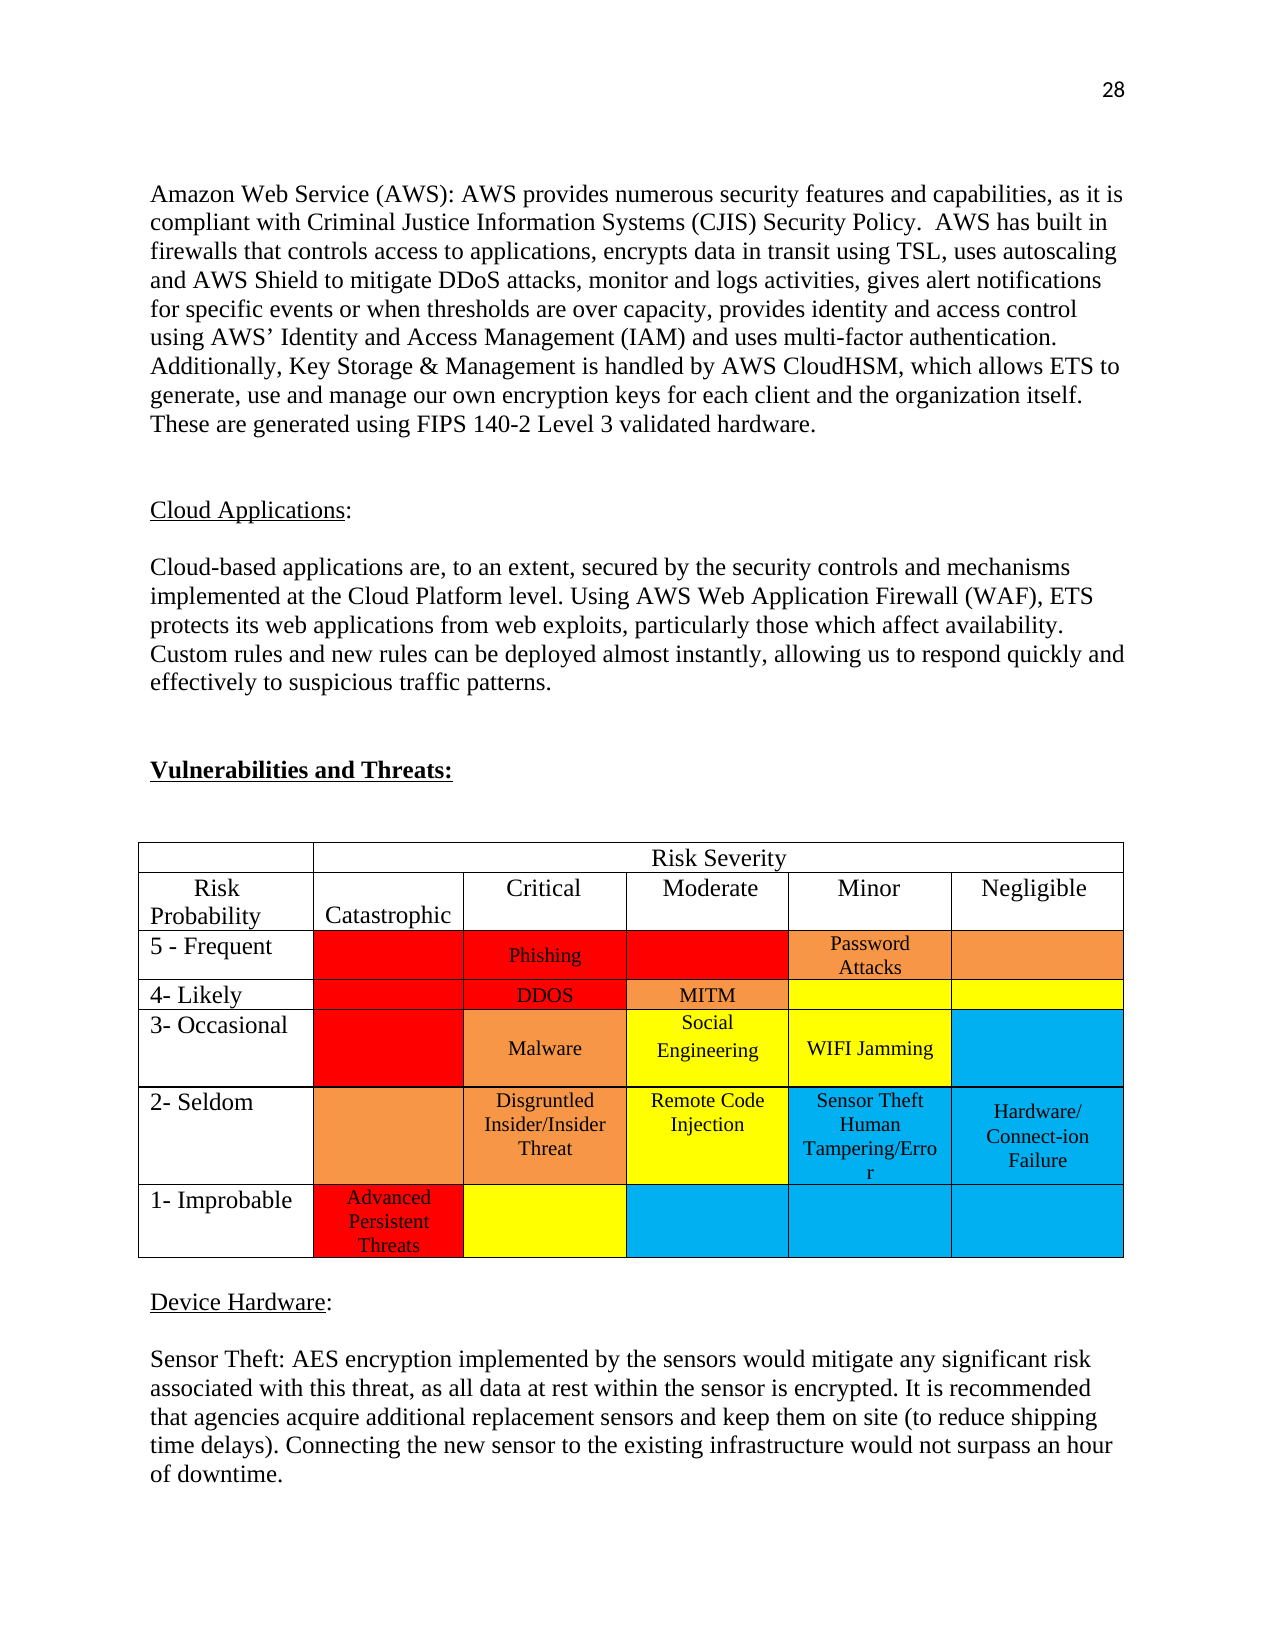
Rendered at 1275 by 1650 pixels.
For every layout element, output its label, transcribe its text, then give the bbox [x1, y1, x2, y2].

text Device Hardware: [150, 1287, 1125, 1316]
table_cell Negligible [952, 873, 1123, 930]
table_cell Sensor Theft Human Tampering/Error [789, 1088, 951, 1184]
table_cell Social Engineering [627, 1010, 788, 1086]
table_cell DDOS [464, 980, 626, 1009]
table_cell Phishing [464, 931, 626, 979]
table_cell WIFI Jamming [789, 1010, 951, 1086]
table_cell [464, 1185, 626, 1257]
table_cell [952, 1185, 1123, 1257]
table_cell Password Attacks [789, 931, 951, 979]
text Vulnerabilities and Threats: [150, 756, 1125, 784]
table_cell [314, 1010, 463, 1086]
table_cell [952, 1010, 1123, 1086]
table_cell MITM [627, 980, 788, 1009]
table_cell [789, 980, 951, 1009]
table_cell [314, 980, 463, 1009]
table_header [139, 843, 313, 872]
table_cell 5 - Frequent [139, 931, 313, 979]
table_cell Advanced Persistent Threats [314, 1185, 463, 1257]
table_cell 1- Improbable [139, 1185, 313, 1257]
table_cell Malware [464, 1010, 626, 1086]
table_cell Minor [789, 873, 951, 930]
text Amazon Web Service (AWS): AWS provides numerous security features and capabilities, as it is compliant with Criminal Justice Information Systems (CJIS) Security Policy. AWS has built in firewalls that controls access to applications, encrypts data in transit using TSL, uses autoscaling and AWS Shield to mitigate DDoS attacks, monitor and logs activities, gives alert notifications for specific events or when thresholds are over capacity, provides identity and access control using AWS’ Identity and Access Management (IAM) and uses multi-factor authentication. Additionally, Key Storage & Management is handled by AWS CloudHSM, which allows ETS to generate, use and manage our own encryption keys for each client and the organization itself. These are generated using FIPS 140-2 Level 3 validated hardware. [150, 179, 1125, 437]
table_cell [952, 931, 1123, 979]
table_cell [627, 931, 788, 979]
table_cell Moderate [627, 873, 788, 930]
table_cell [314, 1088, 463, 1184]
table_cell [314, 931, 463, 979]
text Cloud-based applications are, to an extent, secured by the security controls and mechanisms implemented at the Cloud Platform level. Using AWS Web Application Firewall (WAF), ETS protects its web applications from web exploits, particularly those which affect availability. Custom rules and new rules can be deployed almost instantly, allowing us to respond quickly and effectively to suspicious traffic patterns. [150, 552, 1125, 696]
table_cell Disgruntled Insider/Insider Threat [464, 1088, 626, 1184]
table_cell Critical [464, 873, 626, 930]
table_cell [789, 1185, 951, 1257]
table_cell 2- Seldom [139, 1088, 313, 1184]
table_cell Risk Probability [139, 873, 313, 930]
table_cell Remote Code Injection [627, 1088, 788, 1184]
table_cell [627, 1185, 788, 1257]
table_cell Catastrophic [314, 873, 463, 930]
table_cell [952, 980, 1123, 1009]
table_cell Hardware/Connect-ion Failure [952, 1088, 1123, 1184]
table_cell 4- Likely [139, 980, 313, 1009]
text Sensor Theft: AES encryption implemented by the sensors would mitigate any significant risk associated with this threat, as all data at rest within the sensor is encrypted. It is recommended that agencies acquire additional replacement sensors and keep them on site (to reduce shipping time delays). Connecting the new sensor to the existing infrastructure would not surpass an hour of downtime. [150, 1344, 1125, 1488]
table_cell 3- Occasional [139, 1010, 313, 1086]
table_header Risk Severity [314, 843, 1123, 872]
text Cloud Applications: [150, 495, 1125, 524]
